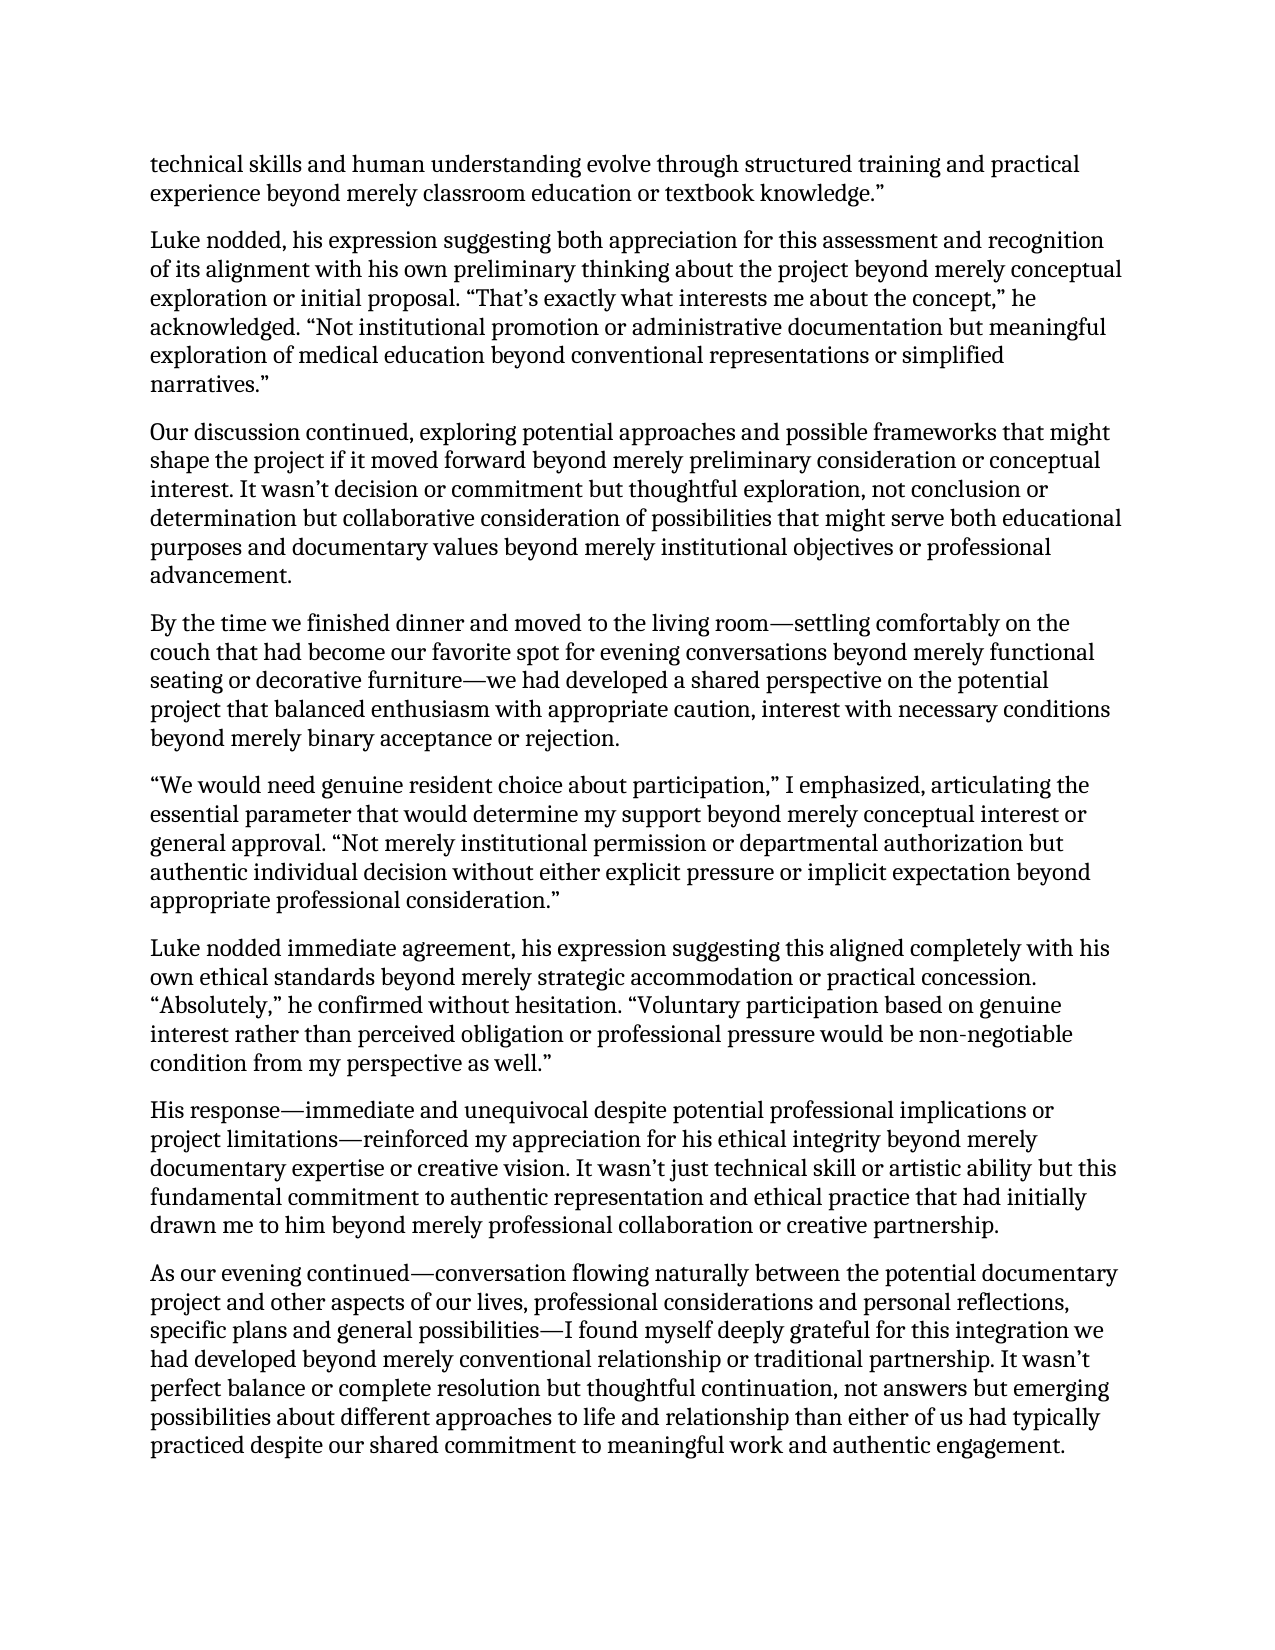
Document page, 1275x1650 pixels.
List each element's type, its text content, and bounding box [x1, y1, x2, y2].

text Luke nodded, his expression suggesting both appreciation for this assessment and recognition of its alignment with his own preliminary thinking about the project beyond merely conceptual exploration or initial proposal. “That’s exactly what interests me about the concept,” he acknowledged. “Not institutional promotion or administrative documentation but meaningful exploration of medical education beyond conventional representations or simplified narratives.” [150, 226, 1125, 399]
text As our evening continued—conversation flowing naturally between the potential documentary project and other aspects of our lives, professional considerations and personal reflections, specific plans and general possibilities—I found myself deeply grateful for this integration we had developed beyond merely conventional relationship or traditional partnership. It wasn’t perfect balance or complete resolution but thoughtful continuation, not answers but emerging possibilities about different approaches to life and relationship than either of us had typically practiced despite our shared commitment to meaningful work and authentic engagement. [150, 1259, 1125, 1460]
text His response—immediate and unequivocal despite potential professional implications or project limitations—reinforced my appreciation for his ethical integrity beyond merely documentary expertise or creative vision. It wasn’t just technical skill or artistic ability but this fundamental commitment to authentic representation and ethical practice that had initially drawn me to him beyond merely professional collaboration or creative partnership. [150, 1096, 1125, 1240]
text “We would need genuine resident choice about participation,” I emphasized, articulating the essential parameter that would determine my support beyond merely conceptual interest or general approval. “Not merely institutional permission or departmental authorization but authentic individual decision without either explicit pressure or implicit expectation beyond appropriate professional consideration.” [150, 771, 1125, 915]
text By the time we finished dinner and moved to the living room—settling comfortably on the couch that had become our favorite spot for evening conversations beyond merely functional seating or decorative furniture—we had developed a shared perspective on the potential project that balanced enthusiasm with appropriate caution, interest with necessary conditions beyond merely binary acceptance or rejection. [150, 609, 1125, 752]
text Luke nodded immediate agreement, his expression suggesting this aligned completely with his own ethical standards beyond merely strategic accommodation or practical concession. “Absolutely,” he confirmed without hesitation. “Voluntary participation based on genuine interest rather than perceived obligation or professional pressure would be non-negotiable condition from my perspective as well.” [150, 934, 1125, 1077]
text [150, 150, 1125, 207]
text Our discussion continued, exploring potential approaches and possible frameworks that might shape the project if it moved forward beyond merely preliminary consideration or conceptual interest. It wasn’t decision or commitment but thoughtful exploration, not conclusion or determination but collaborative consideration of possibilities that might serve both educational purposes and documentary values beyond merely institutional objectives or professional advancement. [150, 417, 1125, 590]
